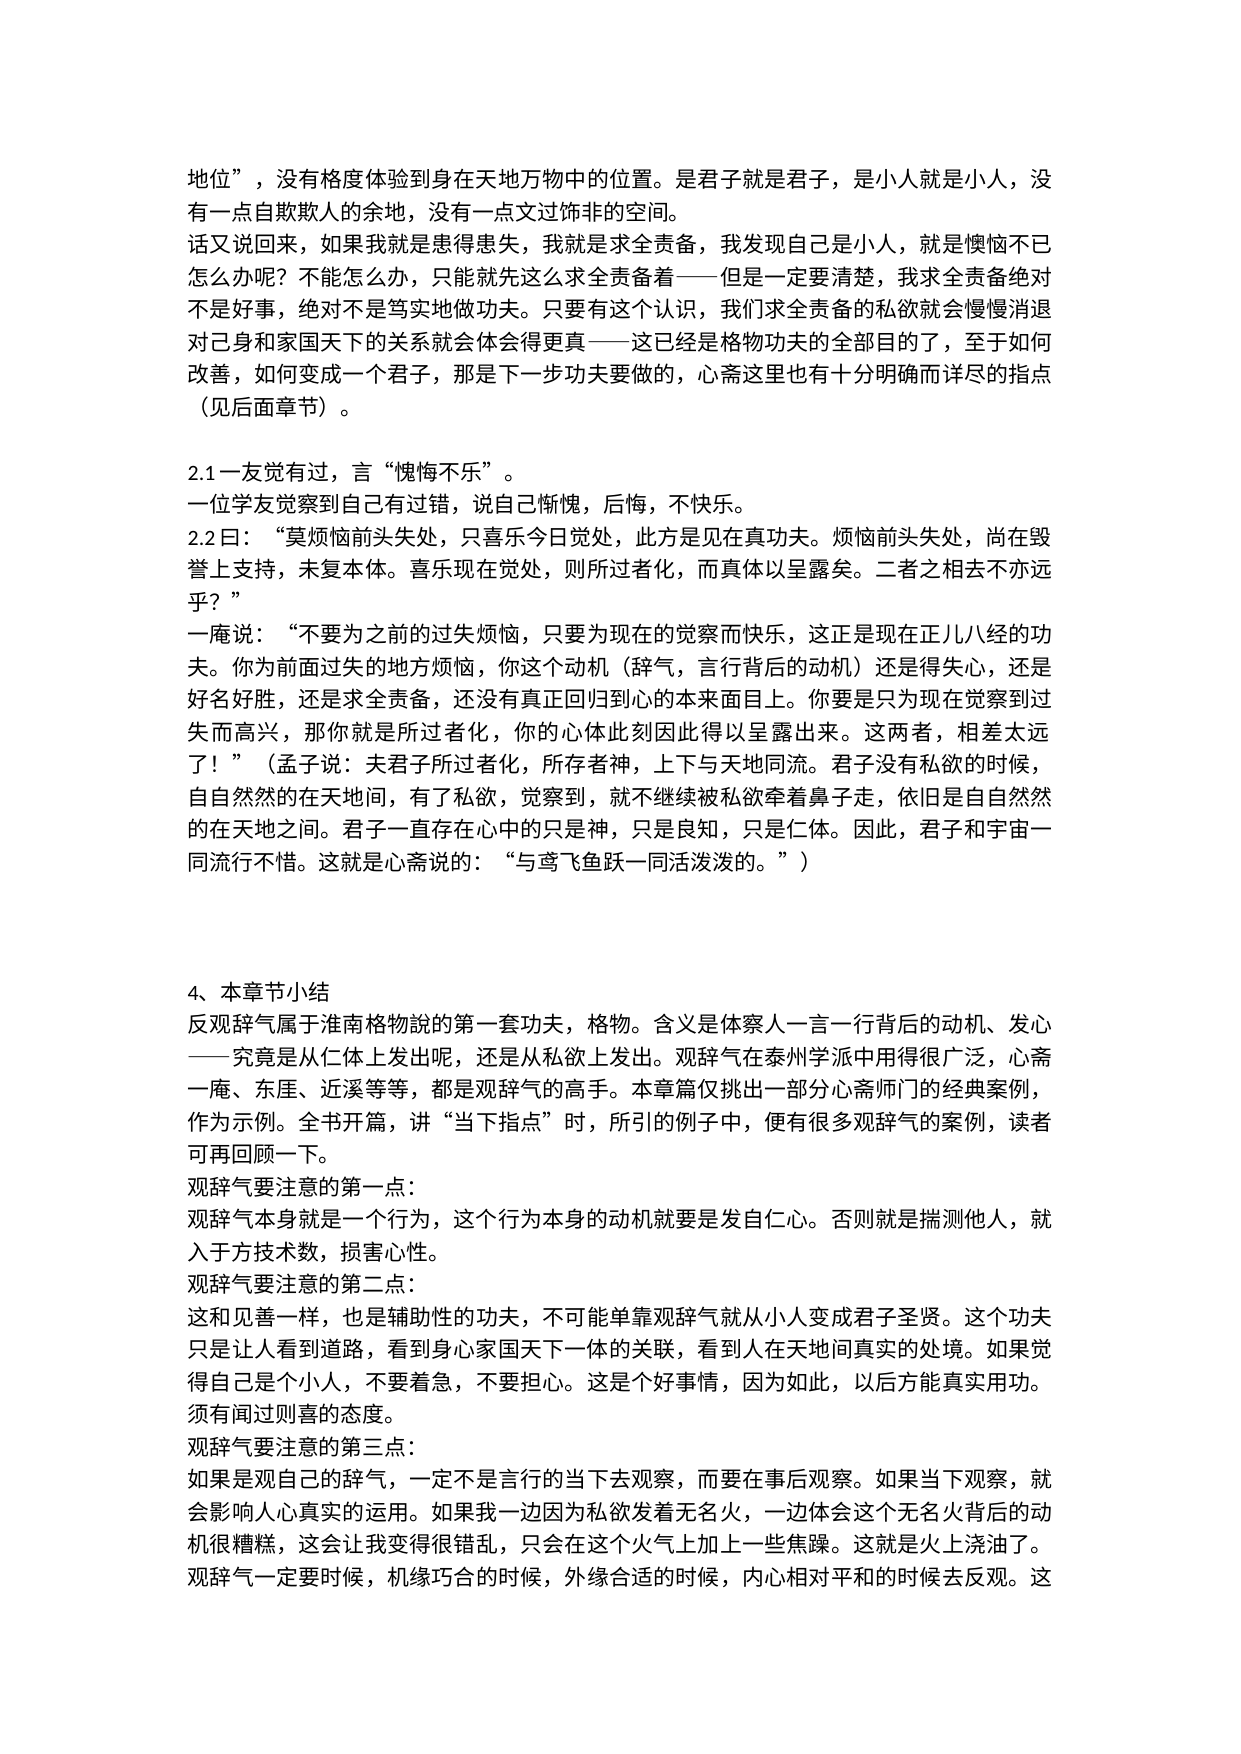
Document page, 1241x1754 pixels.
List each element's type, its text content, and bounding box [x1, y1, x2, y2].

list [187, 1462, 1053, 1592]
text 一位学友觉察到自己有过错，说自己惭愧，后悔，不快乐。 [187, 487, 1053, 519]
list 观辞气要注意的第三点： [187, 1429, 1053, 1462]
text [187, 162, 1053, 227]
text 一庵说：“不要为之前的过失烦恼，只要为现在的觉察而快乐，这正是现在正儿八经的功夫。你为前面过失的地方烦恼，你这个动机（辞气，言行背后的动机）还是得失心，还是好名好胜，还是求全责备，还没有真正回归到心的本来面目上。你要是只为现在觉察到过失而高兴，那你就是所过者化，你的心体此刻因此得以呈露出来。这两者，相差太远了！”（孟子说：夫君子所过者化，所存者神，上下与天地同流。君子没有私欲的时候，自自然然的在天地间，有了私欲，觉察到，就不继续被私欲牵着鼻子走，依旧是自自然然的在天地之间。君子一直存在心中的只是神，只是良知，只是仁体。因此，君子和宇宙一同流行不惜。这就是心斋说的：“与鸢飞鱼跃一同活泼泼的。”） [187, 617, 1053, 877]
list 观辞气本身就是一个行为，这个行为本身的动机就要是发自仁心。否则就是揣测他人，就入于方技术数，损害心性。 [187, 1202, 1053, 1267]
list 观辞气要注意的第二点： [187, 1267, 1053, 1299]
text 2.1一友觉有过，言“愧悔不乐”。 [187, 454, 1053, 487]
list 观辞气要注意的第一点： [187, 1169, 1053, 1202]
text 话又说回来，如果我就是患得患失，我就是求全责备，我发现自己是小人，就是懊恼不已，怎么办呢？不能怎么办，只能就先这么求全责备着——但是一定要清楚，我求全责备绝对不是好事，绝对不是笃实地做功夫。只要有这个认识，我们求全责备的私欲就会慢慢消退，对己身和家国天下的关系就会体会得更真——这已经是格物功夫的全部目的了，至于如何改善，如何变成一个君子，那是下一步功夫要做的，心斋这里也有十分明确而详尽的指点（见后面章节）。 [187, 227, 1053, 422]
list 这和见善一样，也是辅助性的功夫，不可能单靠观辞气就从小人变成君子圣贤。这个功夫只是让人看到道路，看到身心家国天下一体的关联，看到人在天地间真实的处境。如果觉得自己是个小人，不要着急，不要担心。这是个好事情，因为如此，以后方能真实用功。须有闻过则喜的态度。 [187, 1299, 1053, 1429]
text 2.2曰：“莫烦恼前头失处，只喜乐今日觉处，此方是见在真功夫。烦恼前头失处，尚在毁誉上支持，未复本体。喜乐现在觉处，则所过者化，而真体以呈露矣。二者之相去不亦远乎？” [187, 519, 1053, 617]
list 反观辞气属于淮南格物說的第一套功夫，格物。含义是体察人一言一行背后的动机、发心——究竟是从仁体上发出呢，还是从私欲上发出。观辞气在泰州学派中用得很广泛，心斋、一庵、东厓、近溪等等，都是观辞气的高手。本章篇仅挑出一部分心斋师门的经典案例，作为示例。全书开篇，讲“当下指点”时，所引的例子中，便有很多观辞气的案例，读者可再回顾一下。 [187, 1007, 1053, 1169]
list 本章节小结 [187, 974, 1053, 1007]
